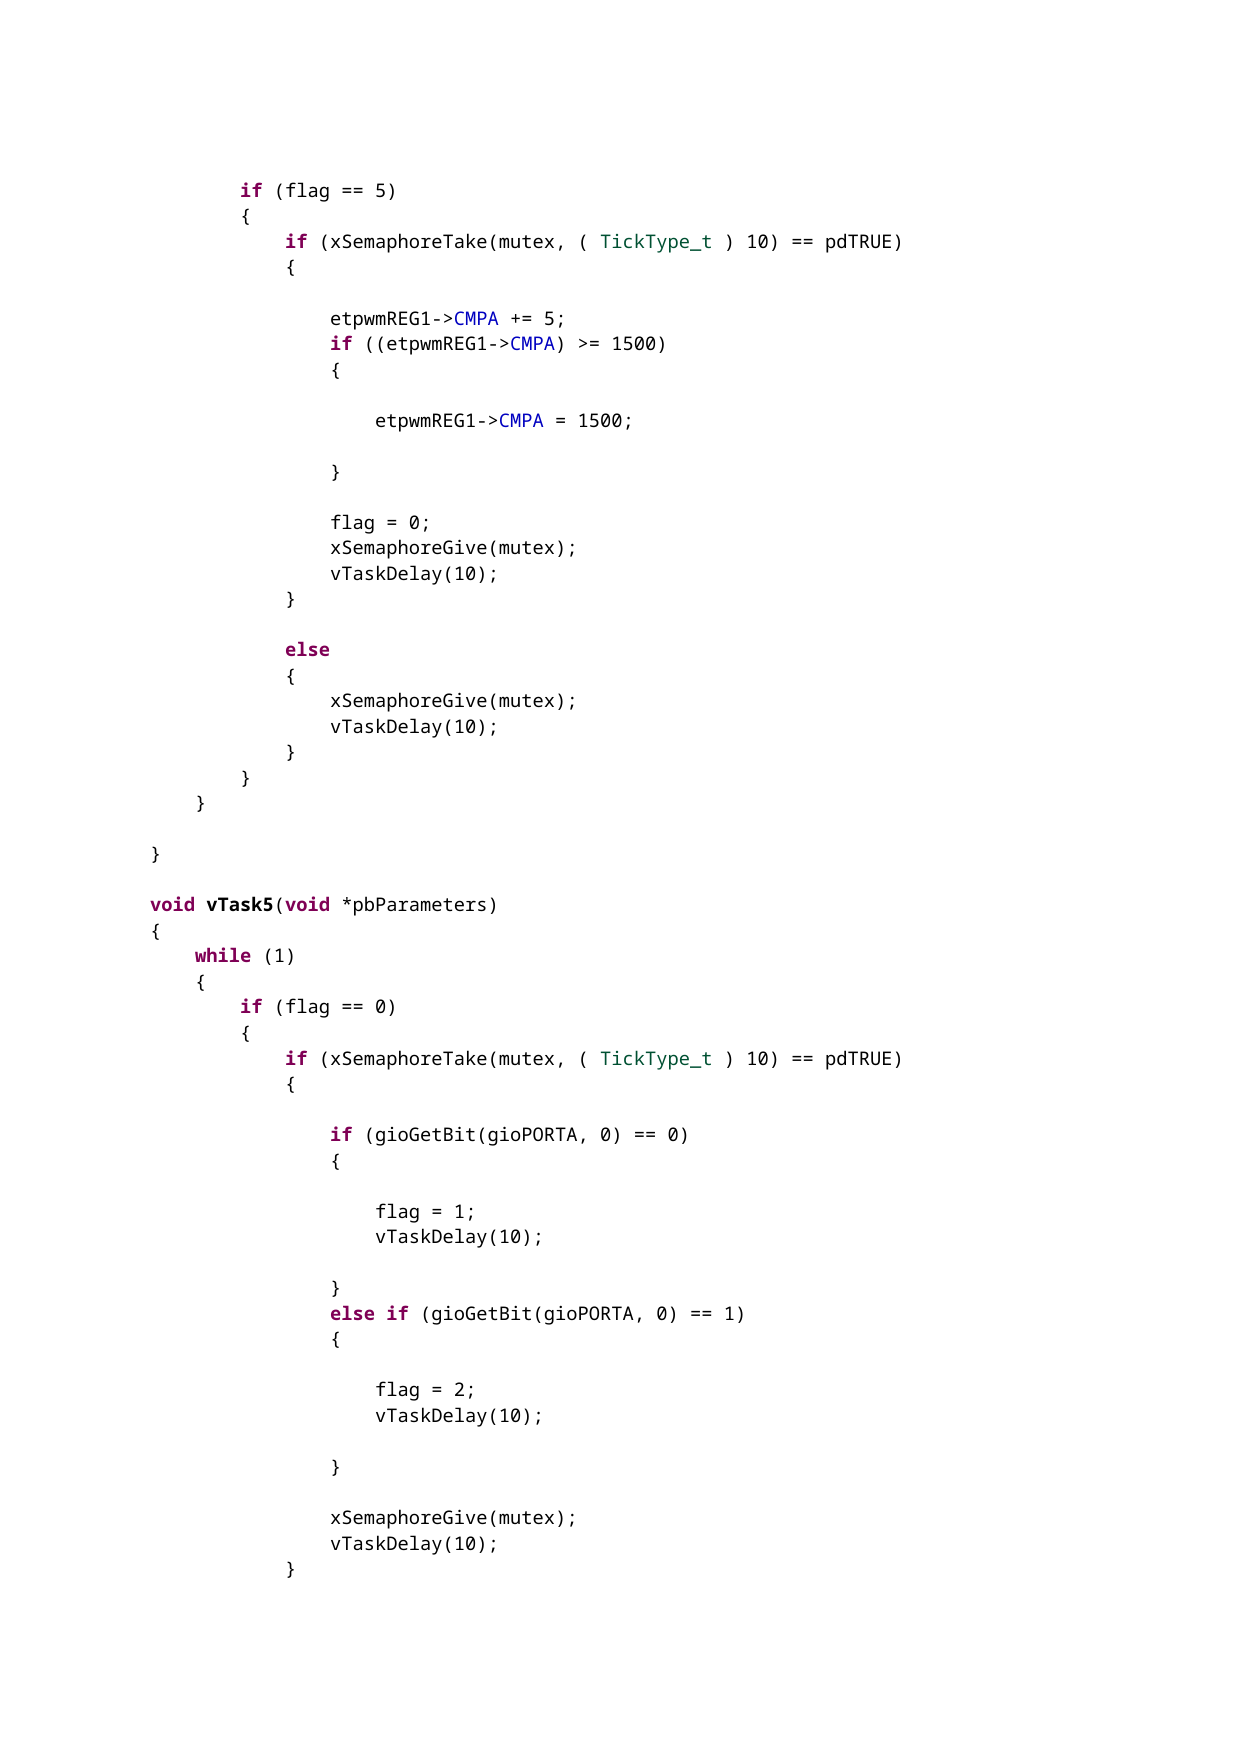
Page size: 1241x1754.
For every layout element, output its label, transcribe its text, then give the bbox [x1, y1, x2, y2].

text } [150, 586, 1090, 611]
text { [150, 1019, 1090, 1045]
text } [150, 1555, 1090, 1581]
text { [150, 662, 1090, 688]
text if (xSemaphoreTake(mutex, ( TickType_t ) 10) == pdTRUE) [150, 1045, 1090, 1070]
text else [150, 637, 1090, 662]
text while (1) [150, 943, 1090, 968]
text etpwmREG1->CMPA += 5; [150, 305, 1090, 330]
text if (gioGetBit(gioPORTA, 0) == 0) [150, 1121, 1090, 1147]
text } [150, 841, 1090, 866]
text flag = 0; [150, 509, 1090, 534]
text flag = 1; [150, 1198, 1090, 1223]
text vTaskDelay(10); [150, 713, 1090, 739]
text flag = 2; [150, 1377, 1090, 1402]
text { [150, 1326, 1090, 1351]
text vTaskDelay(10); [150, 1530, 1090, 1555]
text xSemaphoreGive(mutex); [150, 534, 1090, 560]
text if ((etpwmREG1->CMPA) >= 1500) [150, 330, 1090, 356]
text { [150, 1070, 1090, 1096]
text { [150, 203, 1090, 228]
text } [150, 458, 1090, 483]
text { [150, 356, 1090, 381]
text vTaskDelay(10); [150, 1402, 1090, 1428]
text { [150, 254, 1090, 279]
text { [150, 917, 1090, 943]
text if (xSemaphoreTake(mutex, ( TickType_t ) 10) == pdTRUE) [150, 228, 1090, 254]
text } [150, 1274, 1090, 1300]
text etpwmREG1->CMPA = 1500; [150, 407, 1090, 432]
text else if (gioGetBit(gioPORTA, 0) == 1) [150, 1300, 1090, 1326]
text } [150, 739, 1090, 764]
text vTaskDelay(10); [150, 560, 1090, 586]
text vTaskDelay(10); [150, 1223, 1090, 1249]
text if (flag == 0) [150, 994, 1090, 1019]
text } [150, 764, 1090, 790]
text } [150, 790, 1090, 815]
text xSemaphoreGive(mutex); [150, 688, 1090, 713]
text if (flag == 5) [150, 177, 1090, 203]
text void vTask5(void *pbParameters) [150, 892, 1090, 917]
text } [150, 1453, 1090, 1479]
text xSemaphoreGive(mutex); [150, 1504, 1090, 1530]
text { [150, 1147, 1090, 1172]
text { [150, 968, 1090, 994]
